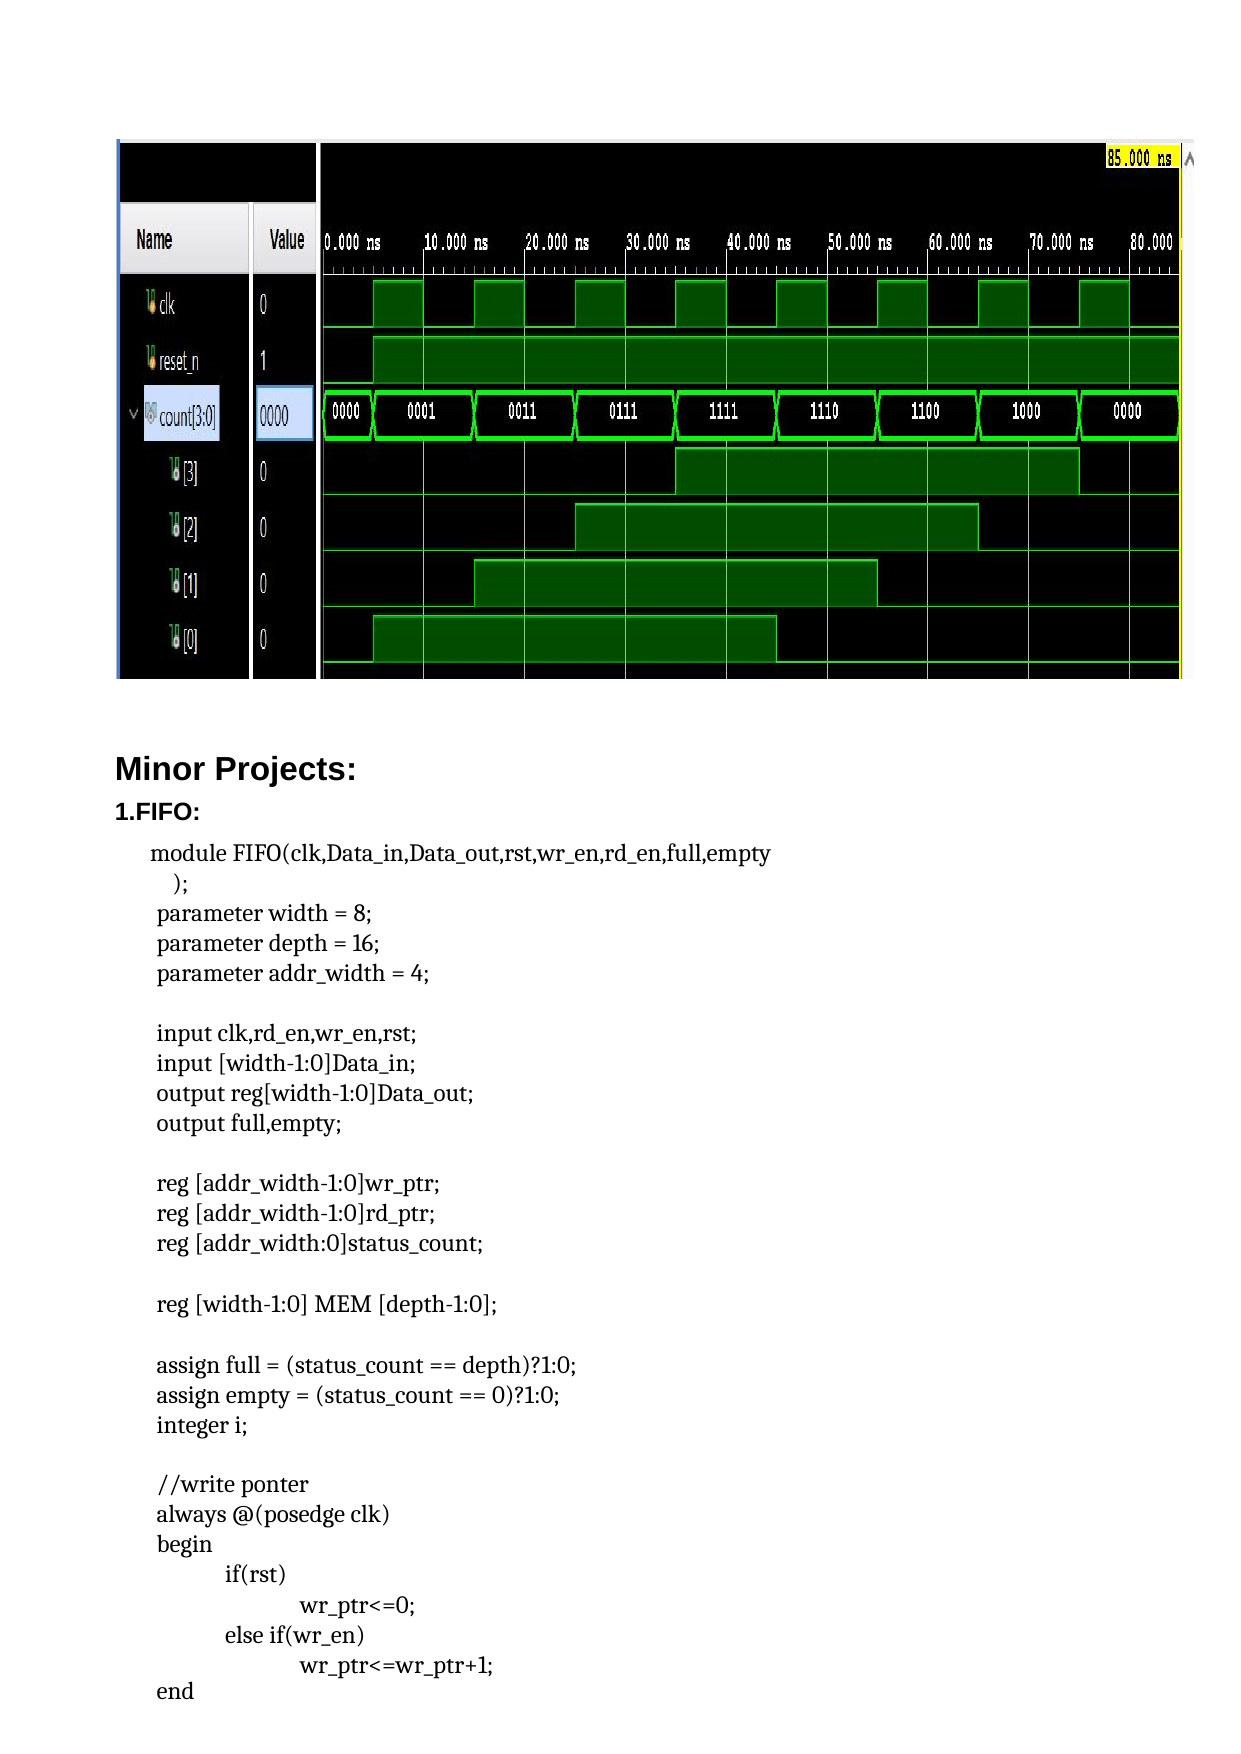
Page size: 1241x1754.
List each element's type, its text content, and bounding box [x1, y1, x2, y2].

text if(rst) [225, 1560, 1196, 1589]
text ); [172, 869, 1196, 897]
text wr_ptr<=0; [300, 1591, 1196, 1619]
text parameter width = 8; parameter depth = 16; parameter addr_width = 4; [156, 899, 451, 988]
text always @(posedge clk) begin [156, 1500, 404, 1559]
text else if(wr_en) [225, 1621, 1196, 1650]
picture [114, 139, 1194, 679]
text module FIFO(clk,Data_in,Data_out,rst,wr_en,rd_en,full,empty [150, 838, 1196, 867]
text input clk,rd_en,wr_en,rst; input [width-1:0]Data_in; [156, 1019, 428, 1078]
text end [156, 1677, 197, 1706]
text reg [addr_width:0]status_count; reg [width-1:0] MEM [depth-1:0]; [156, 1229, 516, 1319]
text Minor Projects: [114, 749, 1196, 787]
text assign full = (status_count == depth)?1:0; assign empty = (status_count == 0)?1:0; integer i; [156, 1351, 596, 1439]
text output reg[width-1:0]Data_out; output full,empty; [156, 1079, 493, 1138]
text wr_ptr<=wr_ptr+1; [300, 1651, 1196, 1680]
text reg [addr_width-1:0]wr_ptr; reg [addr_width-1:0]rd_ptr; [156, 1169, 459, 1228]
subtitle 1.FIFO: [114, 797, 1196, 826]
text //write ponter [156, 1470, 1196, 1499]
